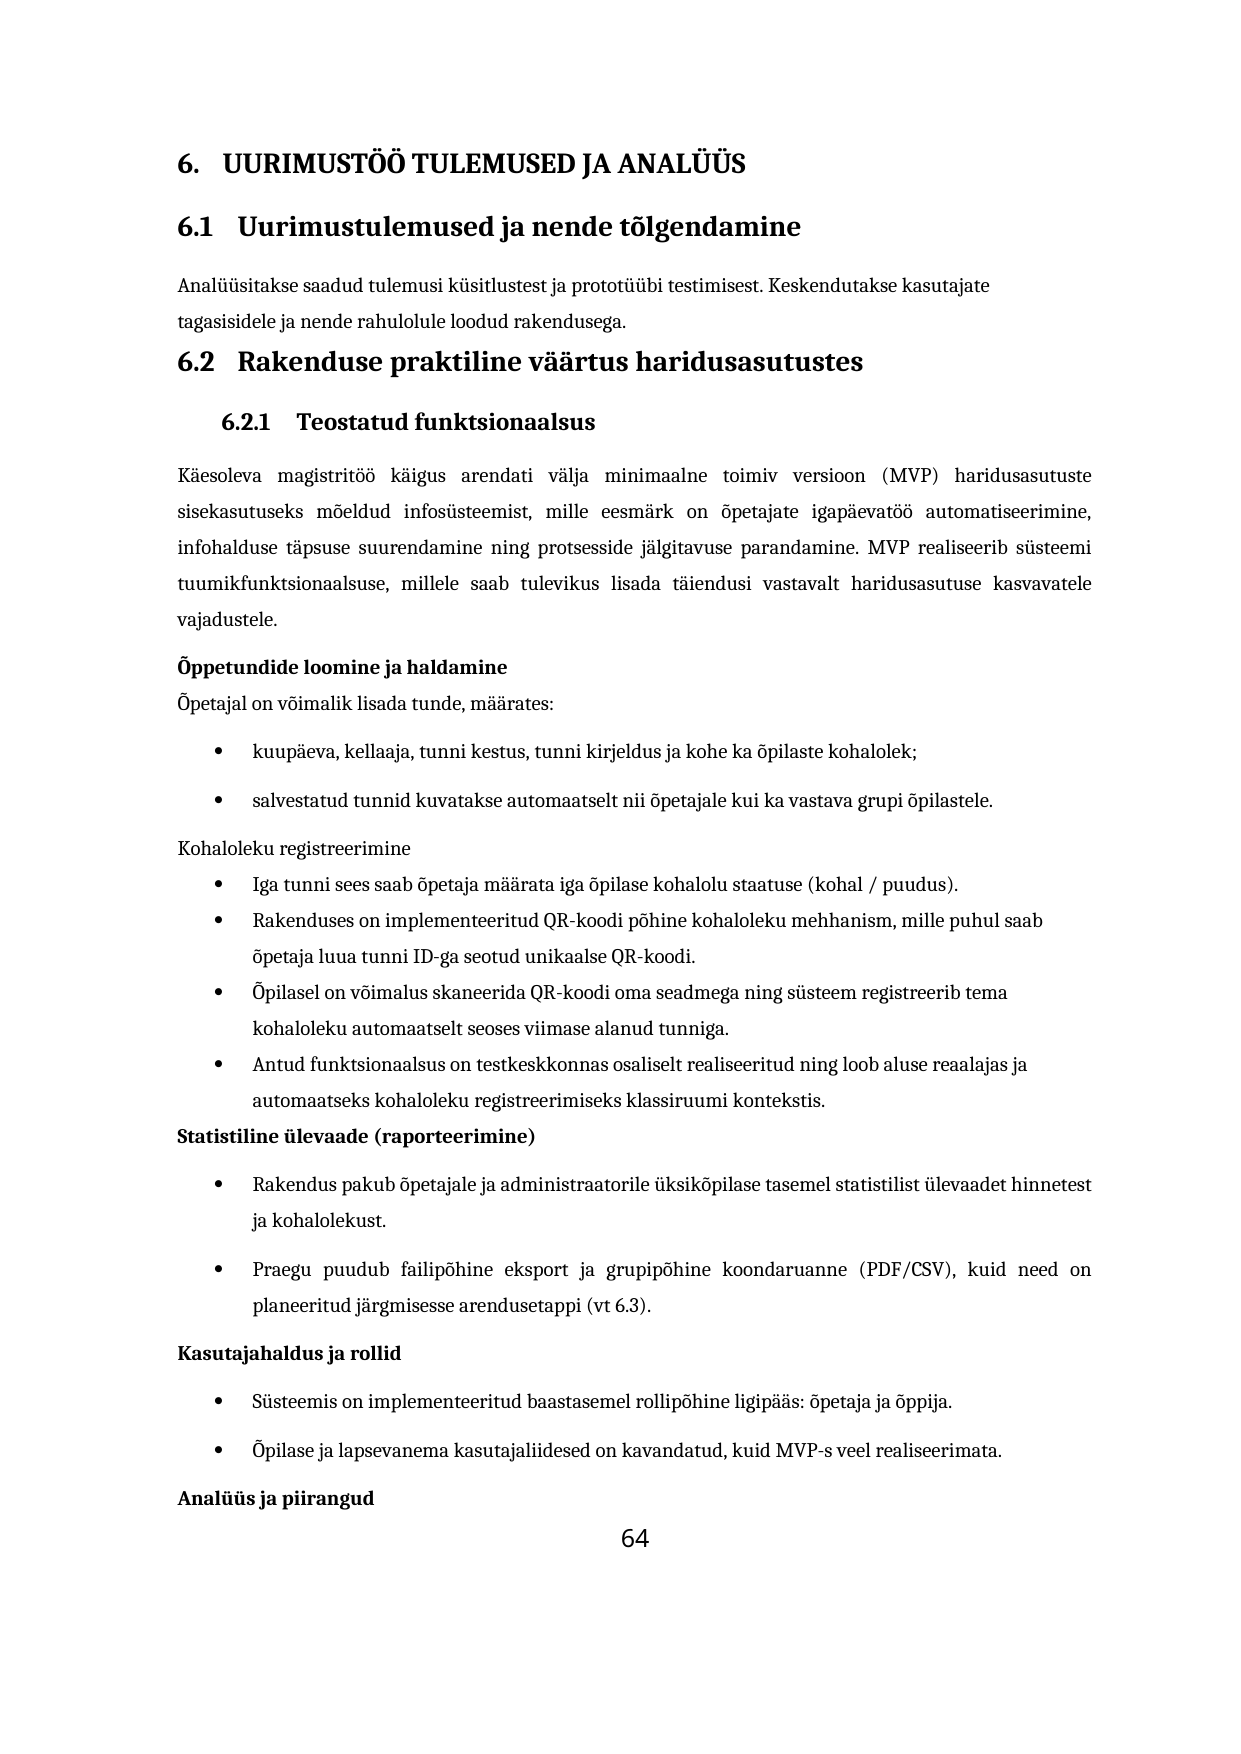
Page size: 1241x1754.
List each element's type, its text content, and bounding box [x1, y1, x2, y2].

subtitle Rakenduse praktiline väärtus haridusasutustes [177, 345, 1092, 379]
subtitle UURIMUSTÖÖ TULEMUSED JA ANALÜÜS [177, 148, 1092, 181]
list kuupäeva, kellaaja, tunni kestus, tunni kirjeldus ja kohe ka õpilaste kohalolek; [215, 740, 1092, 764]
list Rakendus pakub õpetajale ja administraatorile üksikõpilase tasemel statistilist ülevaadet hinnetest ja kohalolekust. [215, 1173, 1092, 1233]
list Antud funktsionaalsus on testkeskkonnas osaliselt realiseeritud ning loob aluse reaalajas ja automaatseks kohaloleku registreerimiseks klassiruumi kontekstis. [215, 1053, 1092, 1113]
text Kohaloleku registreerimine [177, 837, 1092, 861]
list salvestatud tunnid kuvatakse automaatselt nii õpetajale kui ka vastava grupi õpilastele. [215, 789, 1092, 813]
text Õppetundide loomine ja haldamine Õpetajal on võimalik lisada tunde, määrates: [177, 656, 1092, 716]
text Kasutajahaldus ja rollid [177, 1342, 1092, 1366]
text Analüüs ja piirangud [177, 1487, 1092, 1511]
list Õpilase ja lapsevanema kasutajaliidesed on kavandatud, kuid MVP-s veel realiseerimata. [215, 1439, 1092, 1463]
text Analüüsitakse saadud tulemusi küsitlustest ja prototüübi testimisest. Keskendutakse kasutajate tagasisidele ja nende rahulolule loodud rakendusega. [177, 273, 1092, 333]
list Iga tunni sees saab õpetaja määrata iga õpilase kohalolu staatuse (kohal / puudus). [215, 873, 1092, 897]
subtitle Uurimustulemused ja nende tõlgendamine [177, 211, 1092, 244]
list Praegu puudub failipõhine eksport ja grupipõhine koondaruanne (PDF/CSV), kuid need on planeeritud järgmisesse arendusetappi (vt 6.3). [215, 1257, 1092, 1317]
text Statistiline ülevaade (raporteerimine) [177, 1124, 1092, 1148]
list Õpilasel on võimalus skaneerida QR-koodi oma seadmega ning süsteem registreerib tema kohaloleku automaatselt seoses viimase alanud tunniga. [215, 981, 1092, 1041]
list Rakenduses on implementeeritud QR-koodi põhine kohaloleku mehhanism, mille puhul saab õpetaja luua tunni ID-ga seotud unikaalse QR-koodi. [215, 909, 1092, 969]
subtitle Teostatud funktsionaalsus [221, 408, 1092, 437]
list Süsteemis on implementeeritud baastasemel rollipõhine ligipääs: õpetaja ja õppija. [215, 1390, 1092, 1414]
text Käesoleva magistritöö käigus arendati välja minimaalne toimiv versioon (MVP) haridusasutuste sisekasutuseks mõeldud infosüsteemist, mille eesmärk on õpetajate igapäevatöö automatiseerimine, infohalduse täpsuse suurendamine ning protsesside jälgitavuse parandamine. MVP realiseerib süsteemi tuumikfunktsionaalsuse, millele saab tulevikus lisada täiendusi vastavalt haridusasutuse kasvavatele vajadustele. [177, 464, 1092, 631]
